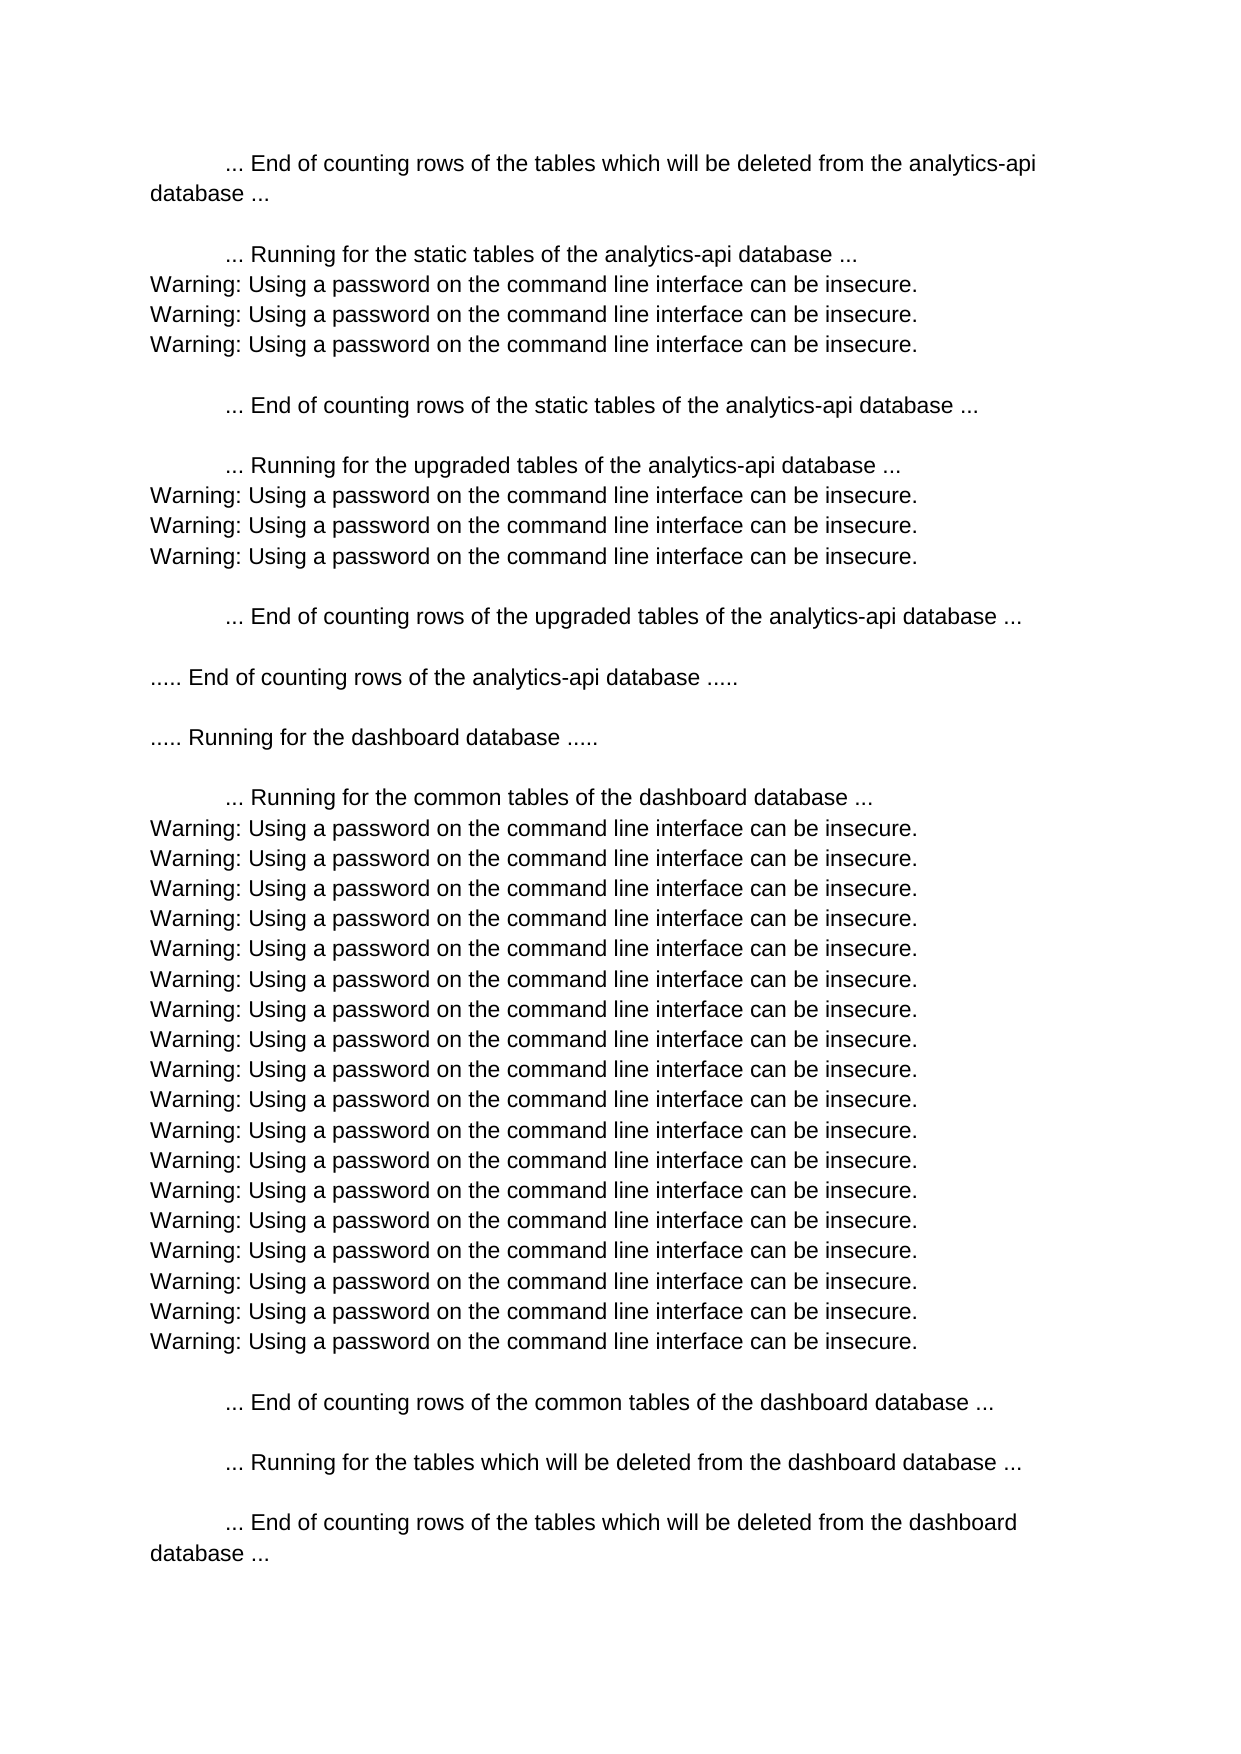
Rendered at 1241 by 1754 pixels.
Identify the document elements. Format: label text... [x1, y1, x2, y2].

text Warning: Using a password on the command line interface can be insecure. [150, 845, 1090, 871]
text ... Running for the tables which will be deleted from the dashboard database ... [150, 1449, 1090, 1475]
text Warning: Using a password on the command line interface can be insecure. [150, 905, 1090, 932]
text Warning: Using a password on the command line interface can be insecure. [150, 512, 1090, 539]
text Warning: Using a password on the command line interface can be insecure. [150, 543, 1090, 569]
text ... End of counting rows of the upgraded tables of the analytics-api database ... [150, 603, 1090, 629]
text Warning: Using a password on the command line interface can be insecure. [150, 1207, 1090, 1234]
text ... End of counting rows of the static tables of the analytics-api database ... [150, 392, 1090, 418]
text ... End of counting rows of the common tables of the dashboard database ... [150, 1388, 1090, 1415]
text Warning: Using a password on the command line interface can be insecure. [150, 1268, 1090, 1294]
text Warning: Using a password on the command line interface can be insecure. [150, 996, 1090, 1022]
text Warning: Using a password on the command line interface can be insecure. [150, 875, 1090, 901]
text Warning: Using a password on the command line interface can be insecure. [150, 1056, 1090, 1083]
text Warning: Using a password on the command line interface can be insecure. [150, 1177, 1090, 1203]
text ..... Running for the dashboard database ..... [150, 724, 1090, 750]
text ... Running for the common tables of the dashboard database ... [150, 784, 1090, 811]
text Warning: Using a password on the command line interface can be insecure. [150, 1117, 1090, 1143]
text Warning: Using a password on the command line interface can be insecure. [150, 966, 1090, 992]
text ... End of counting rows of the tables which will be deleted from the dashboard database ... [150, 1509, 1090, 1566]
text Warning: Using a password on the command line interface can be insecure. [150, 301, 1090, 327]
text ..... End of counting rows of the analytics-api database ..... [150, 663, 1090, 690]
text Warning: Using a password on the command line interface can be insecure. [150, 1086, 1090, 1113]
text Warning: Using a password on the command line interface can be insecure. [150, 1147, 1090, 1173]
text Warning: Using a password on the command line interface can be insecure. [150, 1026, 1090, 1052]
text ... End of counting rows of the tables which will be deleted from the analytics-api database ... [150, 150, 1090, 207]
text Warning: Using a password on the command line interface can be insecure. [150, 331, 1090, 358]
text Warning: Using a password on the command line interface can be insecure. [150, 1298, 1090, 1324]
text Warning: Using a password on the command line interface can be insecure. [150, 271, 1090, 297]
text ... Running for the upgraded tables of the analytics-api database ... [150, 452, 1090, 478]
text Warning: Using a password on the command line interface can be insecure. [150, 1328, 1090, 1354]
text Warning: Using a password on the command line interface can be insecure. [150, 1237, 1090, 1264]
text Warning: Using a password on the command line interface can be insecure. [150, 814, 1090, 841]
text Warning: Using a password on the command line interface can be insecure. [150, 482, 1090, 509]
text ... Running for the static tables of the analytics-api database ... [150, 241, 1090, 267]
text Warning: Using a password on the command line interface can be insecure. [150, 935, 1090, 962]
